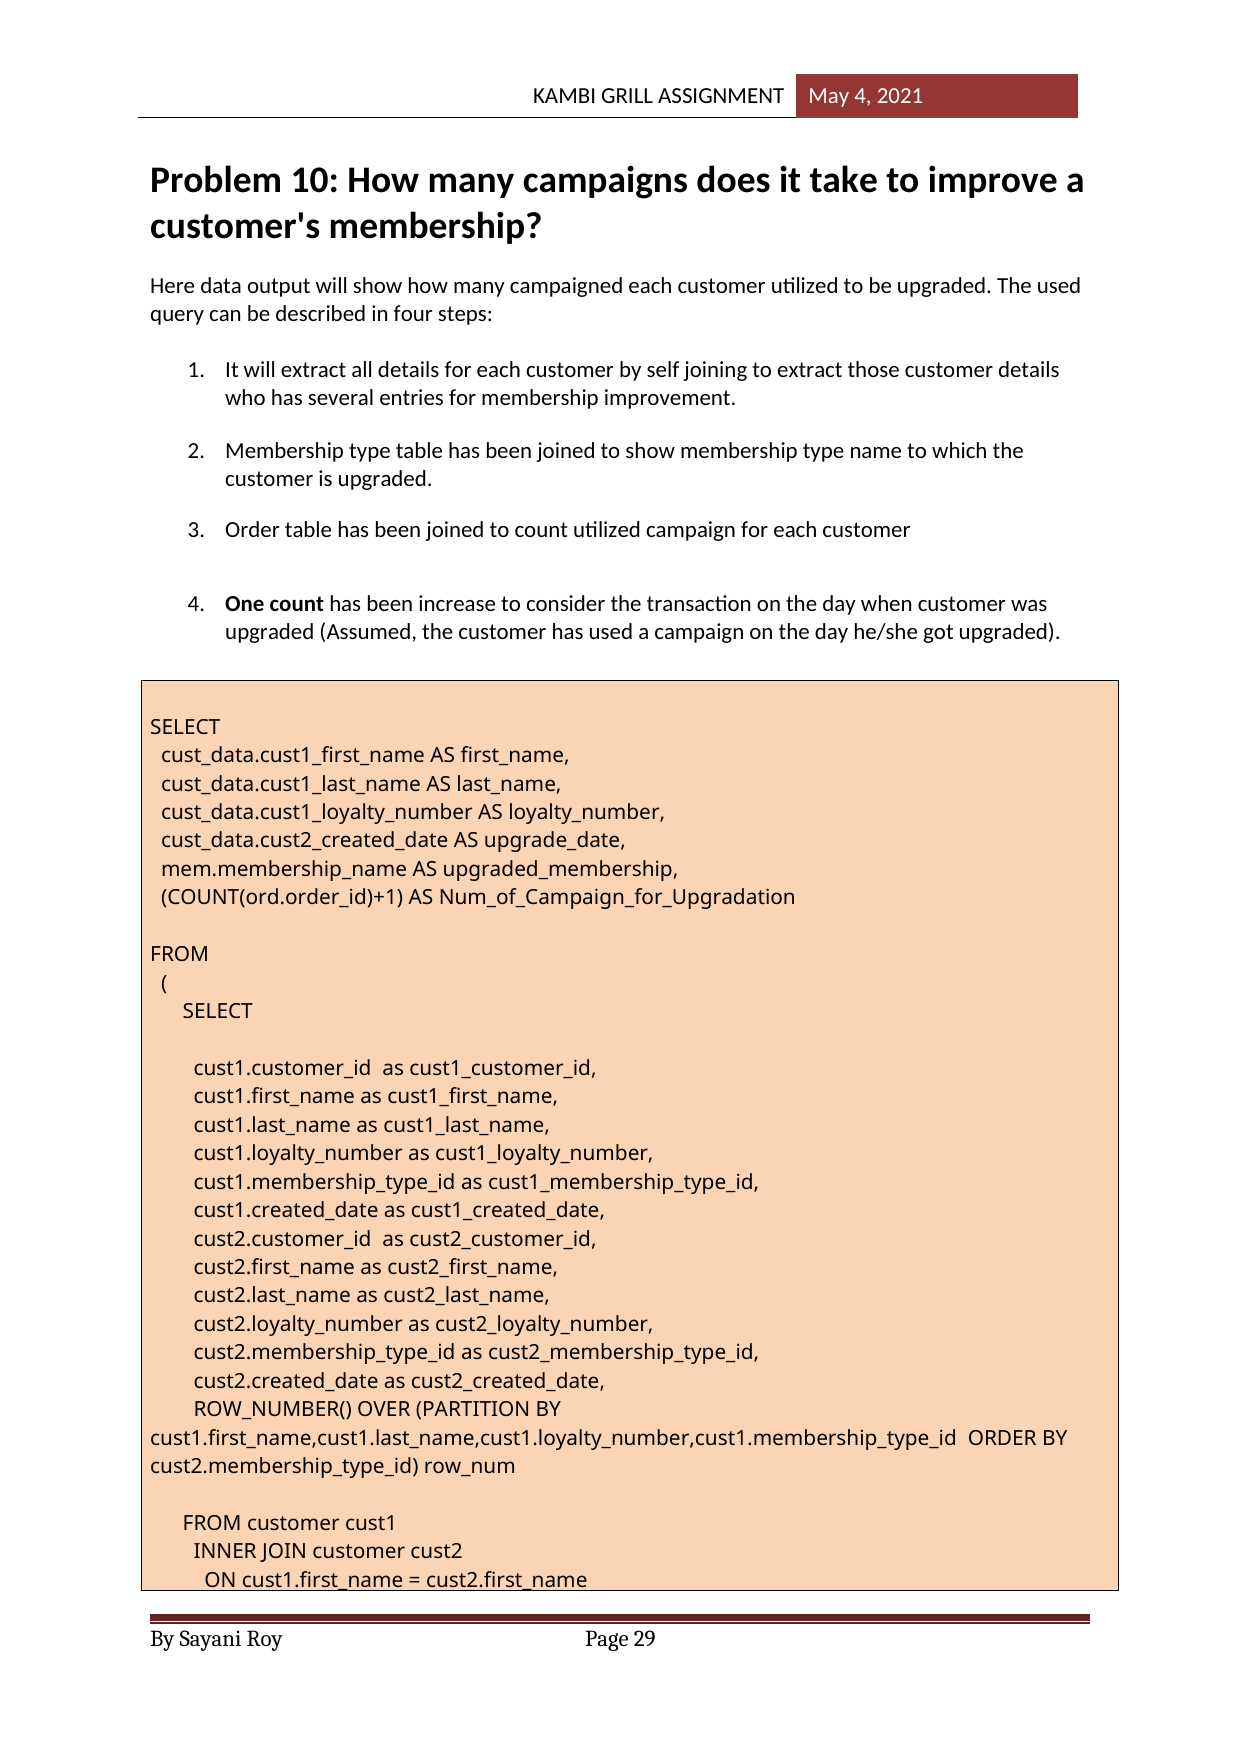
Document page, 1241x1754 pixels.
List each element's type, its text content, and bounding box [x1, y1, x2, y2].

text cust2.membership_type_id as cust2_membership_type_id, [150, 1337, 1090, 1366]
text cust_data.cust1_first_name AS first_name, [150, 740, 1090, 769]
text cust_data.cust1_last_name AS last_name, [150, 769, 1090, 797]
list One count has been increase to consider the transaction on the day when customer was upgraded (Assumed, the customer has used a campaign on the day he/she got upgraded). [187, 589, 1090, 645]
list Membership type table has been joined to show membership type name to which the customer is upgraded. [187, 436, 1090, 492]
text mem.membership_name AS upgraded_membership, [150, 854, 1090, 882]
text ROW_NUMBER() OVER (PARTITION BY cust1.first_name,cust1.last_name,cust1.loyalty_number,cust1.membership_type_id ORDER BY cust2.membership_type_id) row_num [150, 1394, 1090, 1480]
text INNER JOIN customer cust2 [150, 1537, 1090, 1565]
text cust_data.cust1_loyalty_number AS loyalty_number, [150, 797, 1090, 826]
text cust2.first_name as cust2_first_name, [150, 1252, 1090, 1281]
text Problem 10: How many campaigns does it take to improve a customer's membership? [150, 156, 1090, 248]
text ( [150, 968, 1090, 996]
text cust1.customer_id as cust1_customer_id, [150, 1053, 1090, 1082]
text cust1.first_name as cust1_first_name, [150, 1082, 1090, 1110]
text cust2.last_name as cust2_last_name, [150, 1281, 1090, 1309]
text Here data output will show how many campaigned each customer utilized to be upgraded. The used query can be described in four steps: [150, 271, 1090, 327]
list It will extract all details for each customer by self joining to extract those customer details who has several entries for membership improvement. [187, 355, 1090, 411]
text (COUNT(ord.order_id)+1) AS Num_of_Campaign_for_Upgradation [150, 882, 1090, 911]
text cust1.last_name as cust1_last_name, [150, 1110, 1090, 1138]
text FROM customer cust1 [150, 1508, 1090, 1537]
text cust1.loyalty_number as cust1_loyalty_number, [150, 1138, 1090, 1167]
text SELECT [150, 996, 1090, 1025]
text ON cust1.first_name = cust2.first_name [150, 1565, 1090, 1593]
text cust_data.cust2_created_date AS upgrade_date, [150, 826, 1090, 854]
text SELECT [150, 712, 1090, 740]
text cust1.membership_type_id as cust1_membership_type_id, [150, 1167, 1090, 1195]
list Order table has been joined to count utilized campaign for each customer [187, 515, 1090, 543]
text cust2.created_date as cust2_created_date, [150, 1366, 1090, 1394]
text FROM [150, 939, 1090, 968]
text cust2.loyalty_number as cust2_loyalty_number, [150, 1309, 1090, 1337]
text cust2.customer_id as cust2_customer_id, [150, 1224, 1090, 1252]
text cust1.created_date as cust1_created_date, [150, 1195, 1090, 1224]
